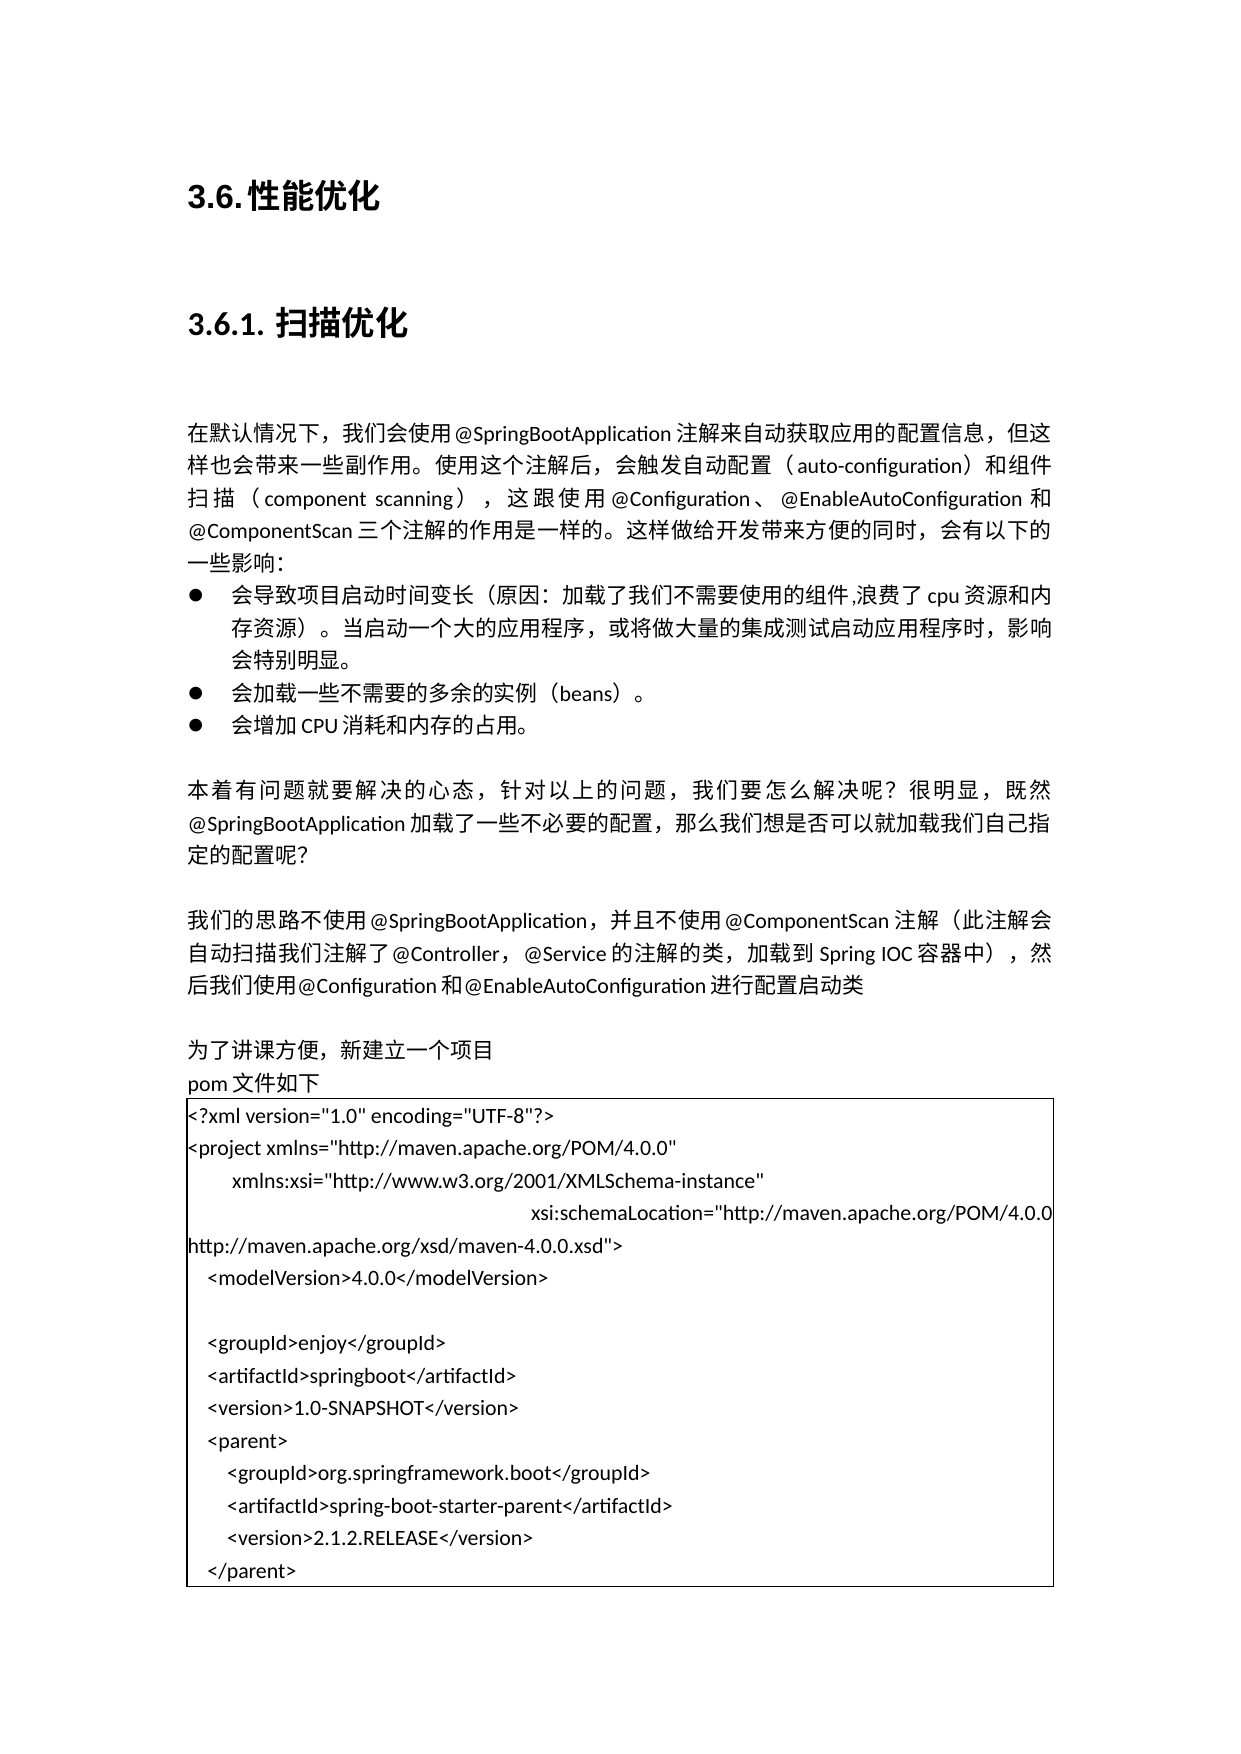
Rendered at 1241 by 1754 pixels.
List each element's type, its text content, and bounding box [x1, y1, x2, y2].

list 会加载一些不需要的多余的实例（beans）。 [187, 676, 1053, 708]
list <artifactId>spring-boot-starter-parent</artifactId> [188, 1489, 1053, 1522]
list 本着有问题就要解决的心态，针对以上的问题，我们要怎么解决呢？很明显，既然@SpringBootApplication加载了一些不必要的配置，那么我们想是否可以就加载我们自己指定的配置呢？ [187, 773, 1053, 871]
list </parent> [188, 1554, 1053, 1586]
list 会导致项目启动时间变长（原因：加载了我们不需要使用的组件,浪费了cpu资源和内存资源）。当启动一个大的应用程序，或将做大量的集成测试启动应用程序时，影响会特别明显。 [187, 578, 1053, 676]
text 在默认情况下，我们会使用@SpringBootApplication注解来自动获取应用的配置信息，但这样也会带来一些副作用。使用这个注解后，会触发自动配置（auto-configuration）和组件扫描（component scanning），这跟使用@Configuration、@EnableAutoConfiguration和@ComponentScan三个注解的作用是一样的。这样做给开发带来方便的同时，会有以下的一些影响： [187, 416, 1053, 578]
list 会增加CPU消耗和内存的占用。 [187, 708, 1053, 741]
list <artifactId>springboot</artifactId> [188, 1359, 1053, 1392]
list <version>1.0-SNAPSHOT</version> [188, 1392, 1053, 1424]
subtitle 扫描优化 [187, 289, 1053, 354]
list xsi:schemaLocation="http://maven.apache.org/POM/4.0.0 http://maven.apache.org/xsd/maven-4.0.0.xsd"> [188, 1197, 1053, 1262]
list 为了讲课方便，新建立一个项目 [187, 1033, 1053, 1066]
list <version>2.1.2.RELEASE</version> [188, 1522, 1053, 1554]
list 我们的思路不使用@SpringBootApplication，并且不使用@ComponentScan注解（此注解会自动扫描我们注解了@Controller，@Service的注解的类，加载到Spring IOC容器中），然后我们使用@Configuration和@EnableAutoConfiguration进行配置启动类 [187, 903, 1053, 1001]
list <project xmlns="http://maven.apache.org/POM/4.0.0" [188, 1132, 1053, 1164]
list <parent> [188, 1424, 1053, 1457]
list <modelVersion>4.0.0</modelVersion> [188, 1262, 1053, 1294]
subtitle 性能优化 [187, 162, 1053, 227]
list <groupId>org.springframework.boot</groupId> [188, 1457, 1053, 1489]
list <groupId>enjoy</groupId> [188, 1327, 1053, 1359]
list xmlns:xsi="http://www.w3.org/2001/XMLSchema-instance" [188, 1164, 1053, 1197]
list pom文件如下 [187, 1066, 1053, 1098]
list <?xml version="1.0" encoding="UTF-8"?> [188, 1099, 1053, 1132]
